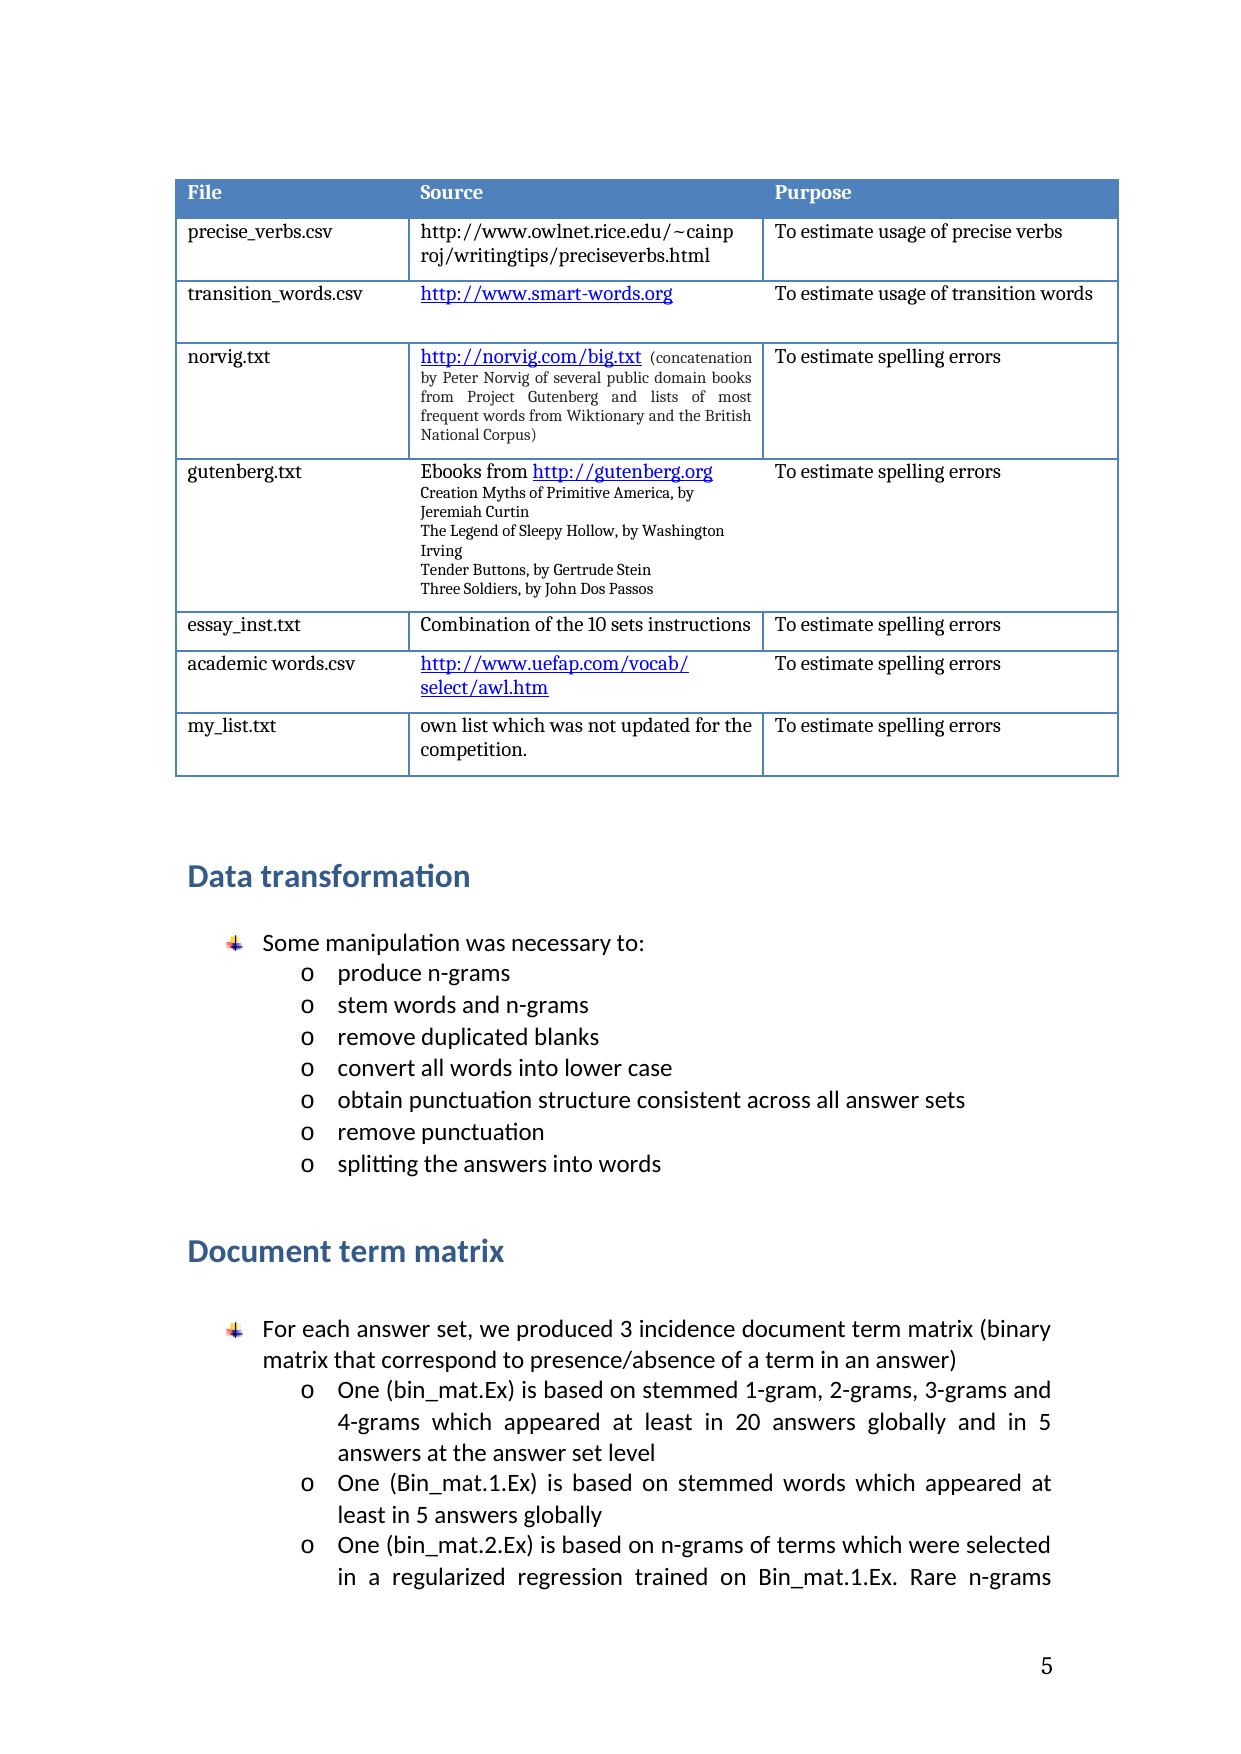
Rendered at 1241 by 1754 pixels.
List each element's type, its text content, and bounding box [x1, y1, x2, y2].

table_cell my_list.txt [177, 714, 408, 774]
table_cell http://www.smart-words.org [409, 282, 763, 342]
list Some manipulation was necessary to: [225, 927, 1053, 957]
table_cell Combination of the 10 sets instructions [410, 613, 762, 649]
table_cell essay_inst.txt [177, 613, 408, 649]
subtitle Data transformation [187, 855, 1053, 896]
table_header Purpose [763, 181, 1117, 217]
list For each answer set, we produced 3 incidence document term matrix (binary matrix that correspond to presence/absence of a term in an answer) [225, 1313, 1053, 1374]
list produce n-grams [300, 957, 1053, 989]
list obtain punctuation structure consistent across all answer sets [300, 1084, 1053, 1116]
list convert all words into lower case [300, 1052, 1053, 1084]
list remove duplicated blanks [300, 1021, 1053, 1052]
table_cell transition_words.csv [177, 282, 409, 342]
table_cell http://www.uefap.com/vocab/select/awl.htm [409, 652, 763, 712]
table_cell norvig.txt [177, 344, 408, 457]
table_cell precise_verbs.csv [177, 219, 408, 280]
table_cell Ebooks from http://gutenberg.org Creation Myths of Primitive America, by Jeremiah Curtin The Legend of Sleepy Hollow, by Washington Irving Tender Buttons, by Gertrude Stein Three Soldiers, by John Dos Passos [409, 460, 763, 611]
list splitting the answers into words [300, 1148, 1053, 1179]
list remove punctuation [300, 1116, 1053, 1148]
table_cell http://norvig.com/big.txt (concatenation by Peter Norvig of several public domain books from Project Gutenberg and lists of most frequent words from Wiktionary and the British National Corpus) [410, 344, 762, 457]
table_cell To estimate usage of transition words [763, 282, 1117, 342]
table_cell To estimate spelling errors [764, 714, 1117, 774]
table_cell gutenberg.txt [177, 460, 409, 611]
table_cell To estimate spelling errors [764, 344, 1117, 457]
subtitle Document term matrix [187, 1229, 1053, 1270]
table_cell http://www.owlnet.rice.edu/~cainp roj/writingtips/preciseverbs.html [410, 219, 762, 280]
table_header Source [409, 181, 763, 217]
table_header File [177, 181, 409, 217]
list One (bin_mat.Ex) is based on stemmed 1-gram, 2-grams, 3-grams and 4-grams which appeared at least in 20 answers globally and in 5 answers at the answer set level [300, 1374, 1053, 1467]
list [300, 1529, 1053, 1592]
picture [226, 934, 243, 951]
table_cell academic words.csv [177, 652, 409, 712]
table_cell To estimate spelling errors [763, 460, 1117, 611]
table_cell To estimate spelling errors [763, 652, 1117, 712]
table_cell To estimate spelling errors [764, 613, 1117, 649]
table_cell To estimate usage of precise verbs [764, 219, 1117, 280]
list One (Bin_mat.1.Ex) is based on stemmed words which appeared at least in 5 answers globally [300, 1467, 1053, 1529]
picture [226, 1321, 243, 1338]
table_cell own list which was not updated for the competition. [410, 714, 762, 774]
list stem words and n-grams [300, 989, 1053, 1021]
